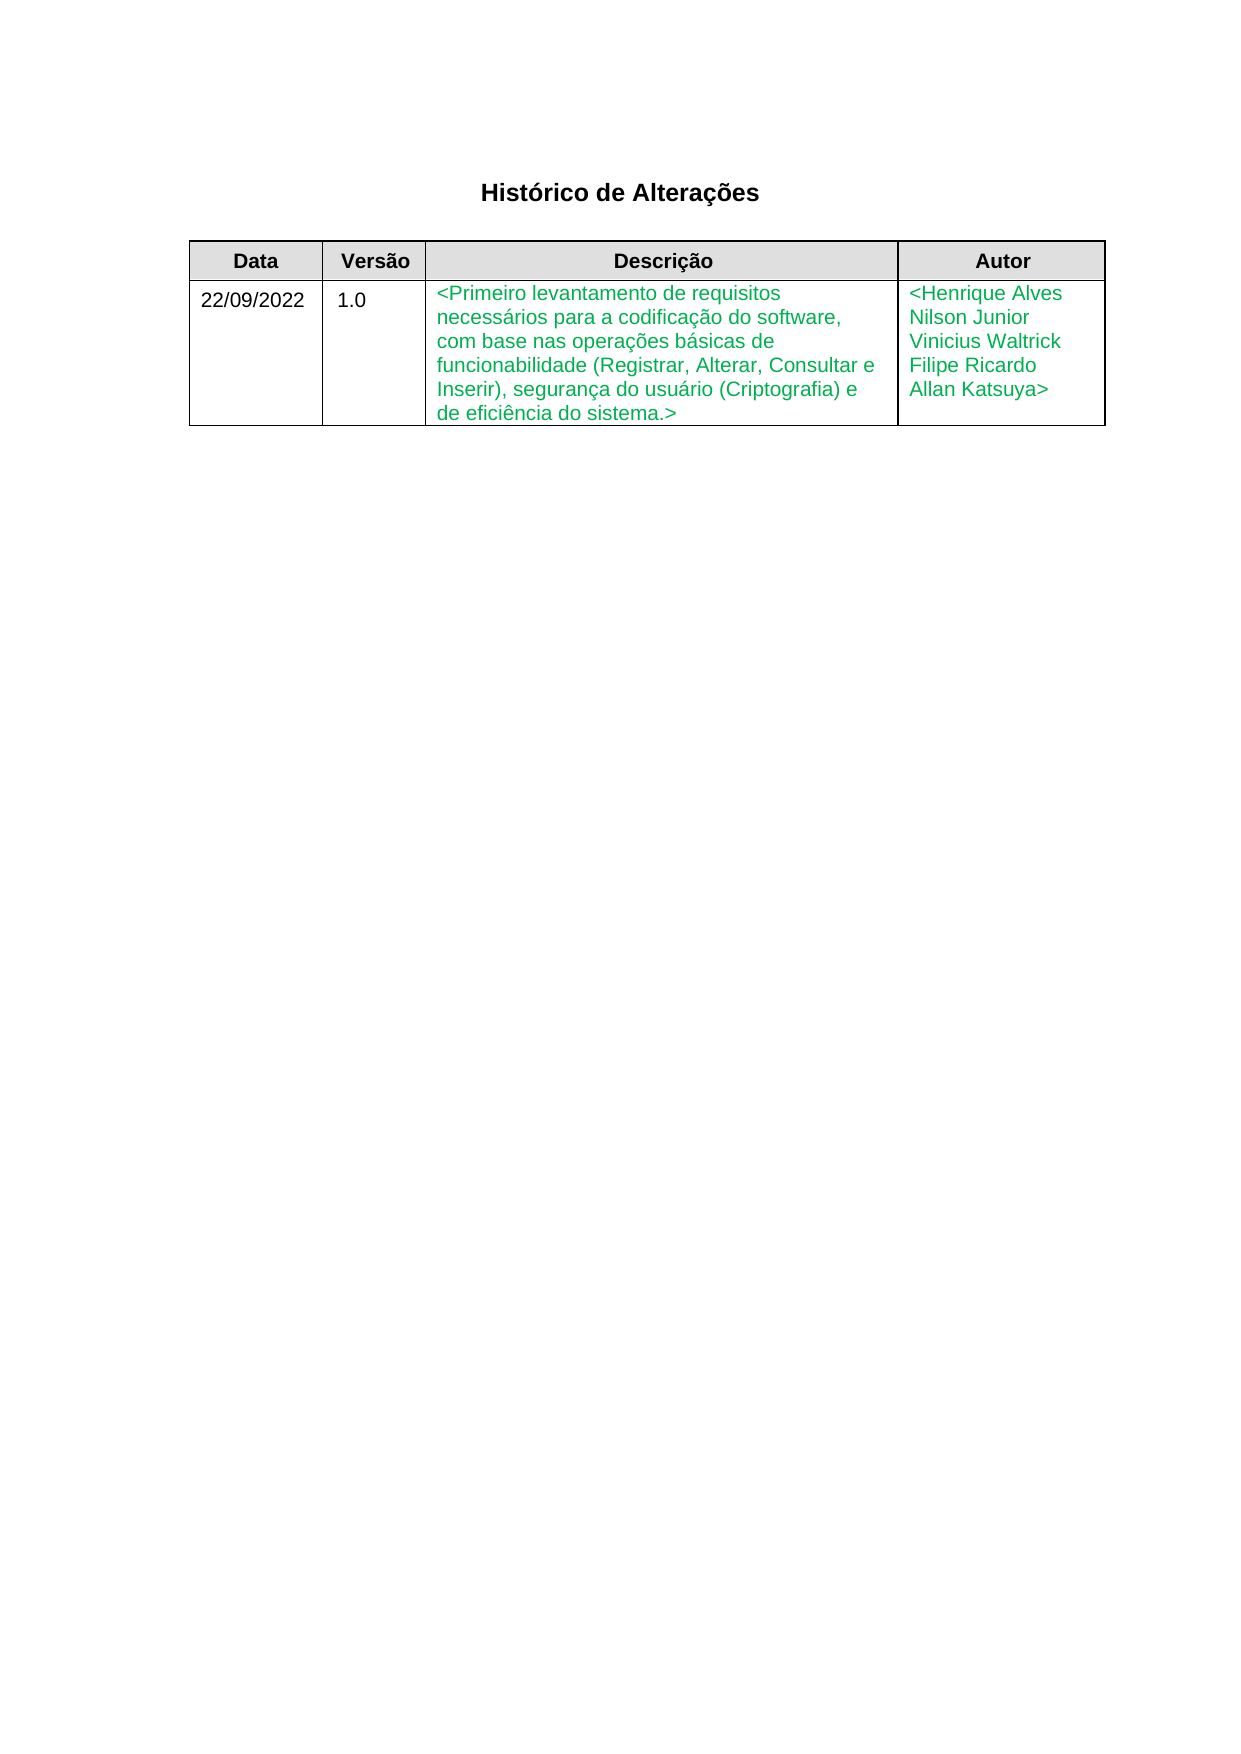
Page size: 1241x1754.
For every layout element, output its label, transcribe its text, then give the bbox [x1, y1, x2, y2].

table_cell <Primeiro levantamento de requisitos necessários para a codificação do software, com base nas operações básicas de funcionabilidade (Registrar, Alterar, Consultar e Inserir), segurança do usuário (Criptografia) e de eficiência do sistema.> [426, 281, 897, 425]
table_header Data [190, 242, 322, 279]
text Histórico de Alterações [177, 178, 1063, 207]
table_header Autor [899, 242, 1104, 279]
table_header Descrição [426, 242, 897, 279]
table_header Versão [323, 242, 425, 279]
table_cell 1.0 [323, 281, 425, 425]
table_cell <Henrique Alves Nilson Junior Vinicius Waltrick Filipe Ricardo Allan Katsuya> [899, 281, 1104, 425]
table_cell 22/09/2022 [190, 281, 322, 425]
